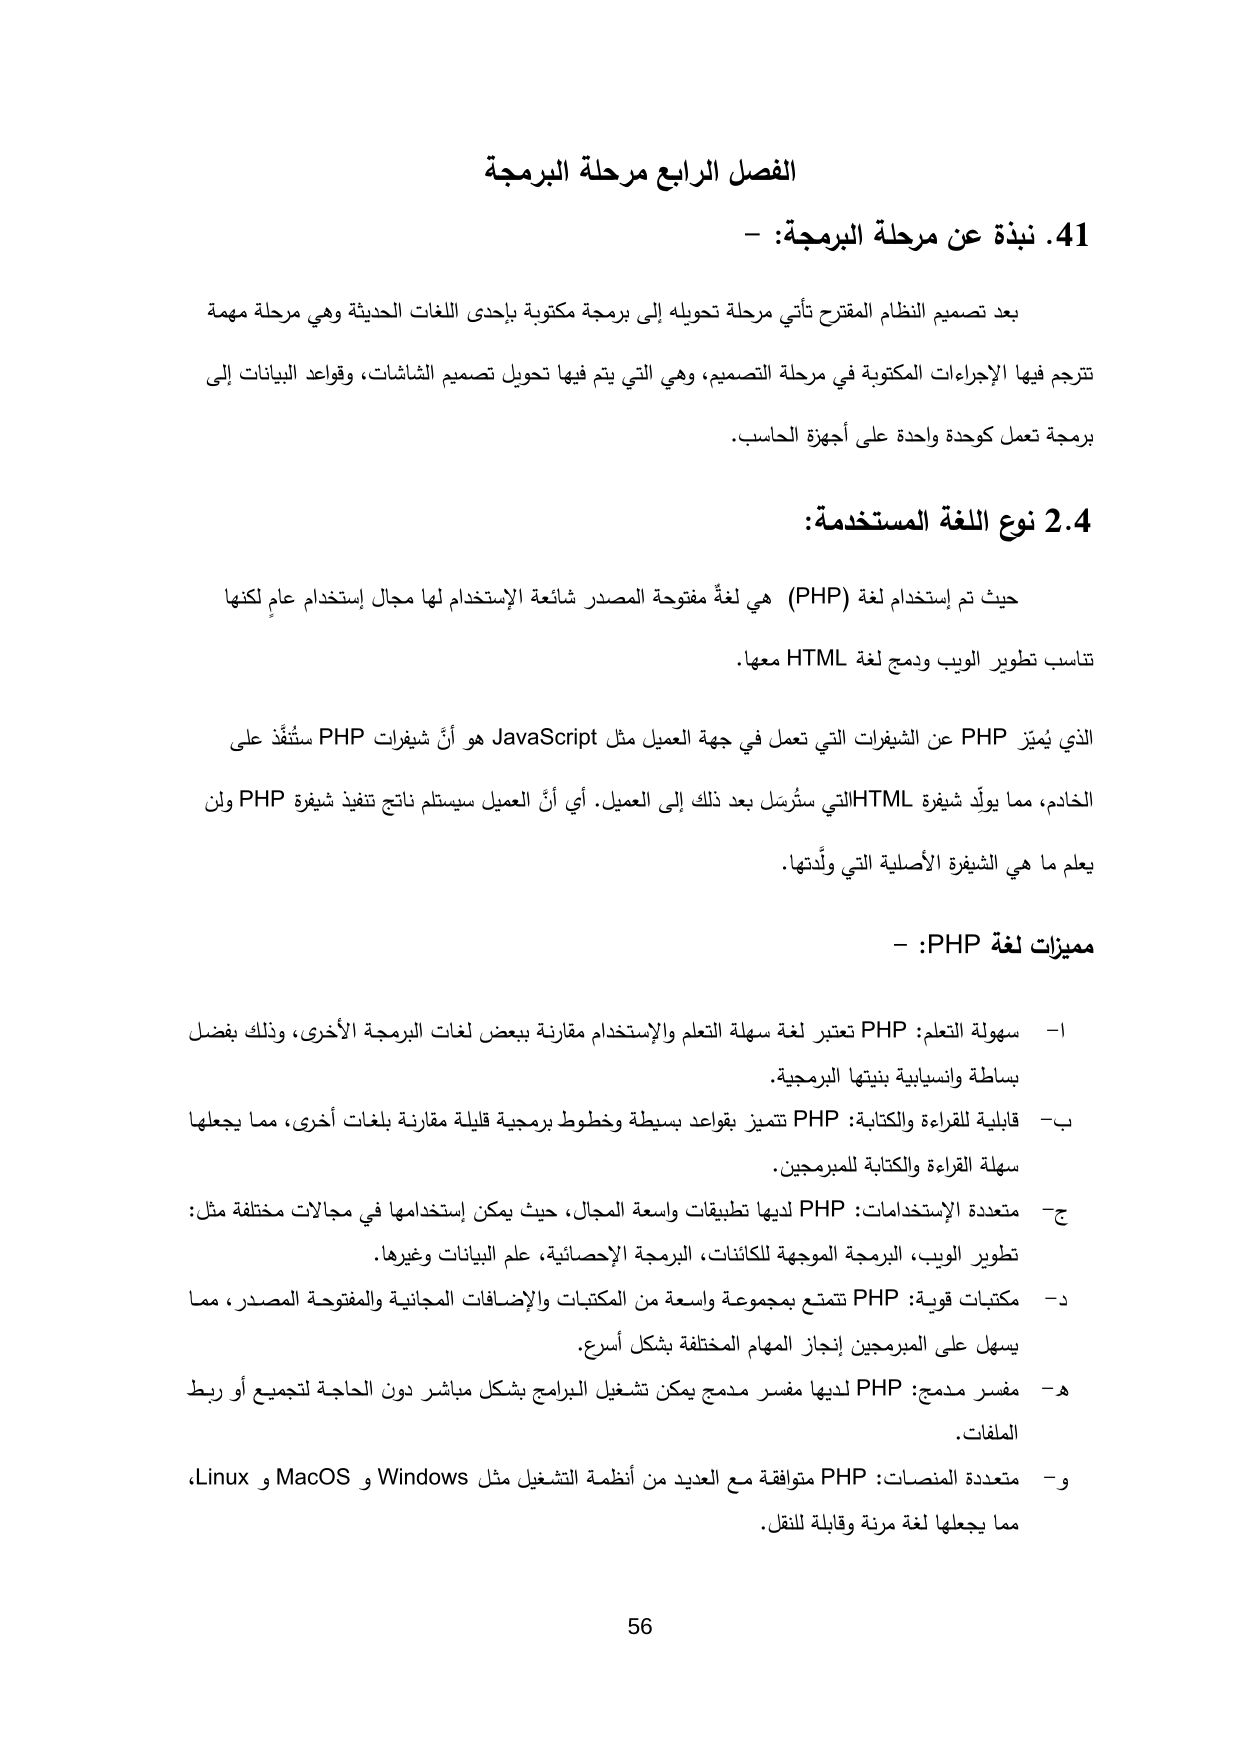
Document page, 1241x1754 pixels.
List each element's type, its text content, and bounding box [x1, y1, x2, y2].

list متعددة الإستخدامات: PHP لديها تطبيقات واسعة المجال، حيث يمكن إستخدامها في مجالات مختلفة مثل: تطوير الويب، البرمجة الموجهة للكائنات، البرمجة الإحصائية، علم البيانات وغيرها. [187, 1189, 1055, 1275]
text بعد تصميم النظام المقترح تأتي مرحلة تحويله إلى برمجة مكتوبة بإحدى اللغات الحديثة وهي مرحلة مهمة تترجم فيها الإجراءات المكتوبة في مرحلة التصميم، وهي التي يتم فيها تحويل تصميم الشاشات، وقواعد البيانات إلى برمجة تعمل كوحدة واحدة على أجهزة الحاسب. [187, 290, 1092, 456]
list سهولة التعلم: PHP تعتبر لغة سهلة التعلم والإستخدام مقارنة ببعض لغات البرمجة الأخرى، وذلك بفضل بساطة وانسيابية بنيتها البرمجية. [187, 1010, 1055, 1096]
text مميزات لغة PHP: - [187, 921, 1092, 969]
list قابلية للقراءة والكتابة: PHP تتميز بقواعد بسيطة وخطوط برمجية قليلة مقارنة بلغات أخرى، مما يجعلها سهلة القراءة والكتابة للمبرمجين. [187, 1099, 1055, 1186]
text الذي يُميّز PHP عن الشيفرات التي تعمل في جهة العميل مثل JavaScript هو أنَّ شيفرات PHP ستُنفَّذ على الخادم، مما يولِّد شيفرة HTMLالتي ستُرسَل بعد ذلك إلى العميل. أي أنَّ العميل سيستلم ناتج تنفيذ شيفرة PHP ولن يعلم ما هي الشيفرة الأصلية التي ولَّدتها. [187, 717, 1092, 883]
list مكتبات قوية: PHP تتمتع بمجموعة واسعة من المكتبات والإضافات المجانية والمفتوحة المصدر، مما يسهل على المبرمجين إنجاز المهام المختلفة بشكل أسرع. [187, 1278, 1055, 1364]
text حيث تم إستخدام لغة (PHP) هي لغةٌ مفتوحة المصدر شائعة الإستخدام لها مجال إستخدام عامٍ لكنها تناسب تطوير الويب ودمج لغة HTML معها. [187, 576, 1092, 680]
list مفسر مدمج: PHP لديها مفسر مدمج يمكن تشغيل البرامج بشكل مباشر دون الحاجة لتجميع أو ربط الملفات. [187, 1367, 1055, 1454]
subtitle الفصل الرابع مرحلة البرمجة [187, 143, 1092, 198]
text 41. نبذة عن مرحلة البرمجة: - [187, 207, 1092, 262]
text 2.4 نوع اللغة المستخدمة: [187, 493, 1092, 548]
list متعددة المنصات: PHP متوافقة مع العديد من أنظمة التشغيل مثل Windows و MacOS و Linux، مما يجعلها لغة مرنة وقابلة للنقل. [187, 1457, 1055, 1543]
